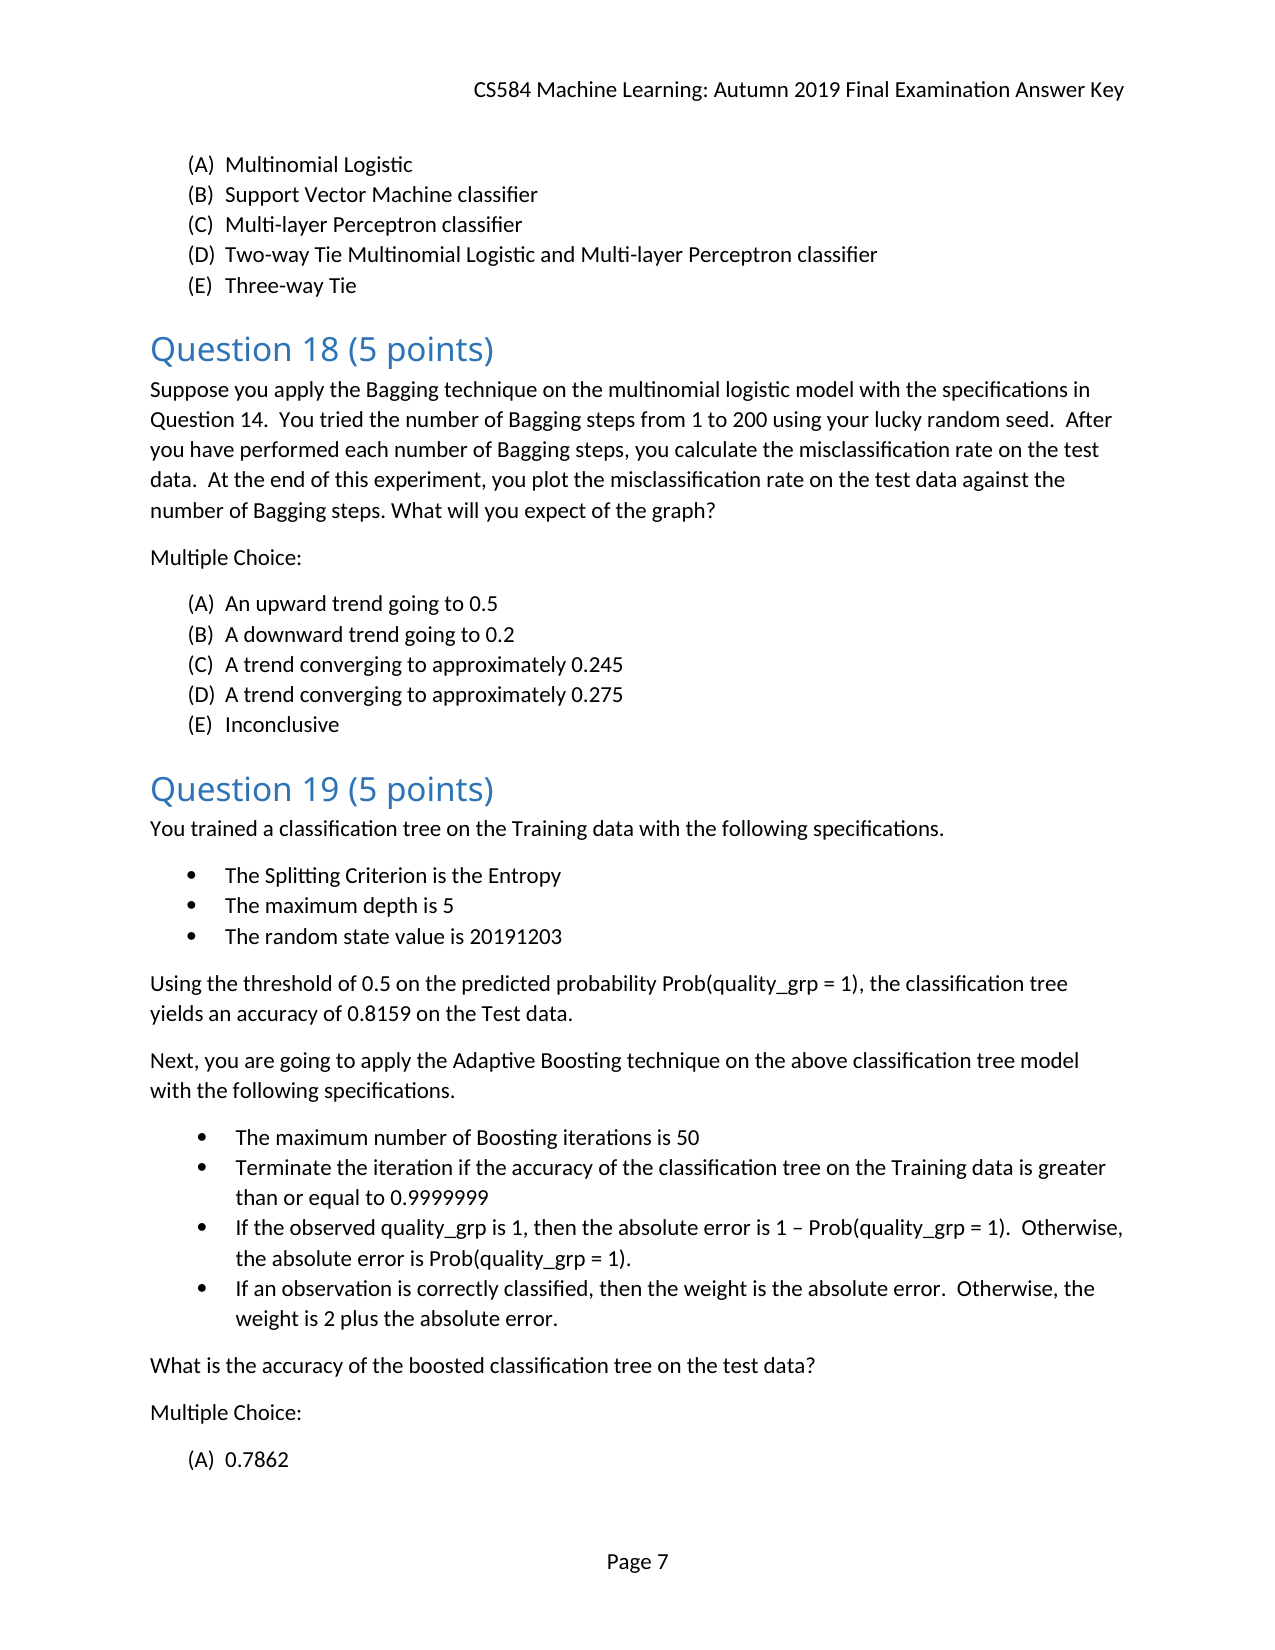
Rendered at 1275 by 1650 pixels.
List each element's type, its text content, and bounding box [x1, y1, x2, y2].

text What is the accuracy of the boosted classification tree on the test data? [150, 1351, 1125, 1379]
text Using the threshold of 0.5 on the predicted probability Prob(quality_grp = 1), the classification tree yields an accuracy of 0.8159 on the Test data. [150, 969, 1125, 1027]
list Support Vector Machine classifier [187, 180, 1125, 208]
text Next, you are going to apply the Adaptive Boosting technique on the above classification tree model with the following specifications. [150, 1046, 1125, 1104]
list Three-way Tie [187, 271, 1125, 299]
list The maximum depth is 5 [187, 892, 1125, 920]
subtitle Question 19 (5 points) [150, 766, 1125, 811]
list A trend converging to approximately 0.245 [187, 650, 1125, 678]
list Multi-layer Perceptron classifier [187, 210, 1125, 238]
list Two-way Tie Multinomial Logistic and Multi-layer Perceptron classifier [187, 241, 1125, 269]
text Suppose you apply the Bagging technique on the multinomial logistic model with the specifications in Question 14. You tried the number of Bagging steps from 1 to 200 using your lucky random seed. After you have performed each number of Bagging steps, you calculate the misclassification rate on the test data. At the end of this experiment, you plot the misclassification rate on the test data against the number of Bagging steps. What will you expect of the graph? [150, 375, 1125, 524]
text Multiple Choice: [150, 543, 1125, 571]
list If the observed quality_grp is 1, then the absolute error is 1 – Prob(quality_grp = 1). Otherwise, the absolute error is Prob(quality_grp = 1). [198, 1213, 1125, 1272]
list A downward trend going to 0.2 [187, 620, 1125, 648]
list A trend converging to approximately 0.275 [187, 680, 1125, 708]
subtitle Question 18 (5 points) [150, 326, 1125, 371]
list The Splitting Criterion is the Entropy [187, 861, 1125, 889]
list Inconclusive [187, 710, 1125, 738]
list Multinomial Logistic [187, 150, 1125, 178]
list If an observation is correctly classified, then the weight is the absolute error. Otherwise, the weight is 2 plus the absolute error. [198, 1274, 1125, 1332]
list The random state value is 20191203 [187, 922, 1125, 950]
list 0.7862 [187, 1445, 1125, 1473]
text Multiple Choice: [150, 1398, 1125, 1426]
list An upward trend going to 0.5 [187, 589, 1125, 618]
list Terminate the iteration if the accuracy of the classification tree on the Training data is greater than or equal to 0.9999999 [198, 1153, 1125, 1211]
list The maximum number of Boosting iterations is 50 [198, 1123, 1125, 1151]
text You trained a classification tree on the Training data with the following specifications. [150, 814, 1125, 843]
